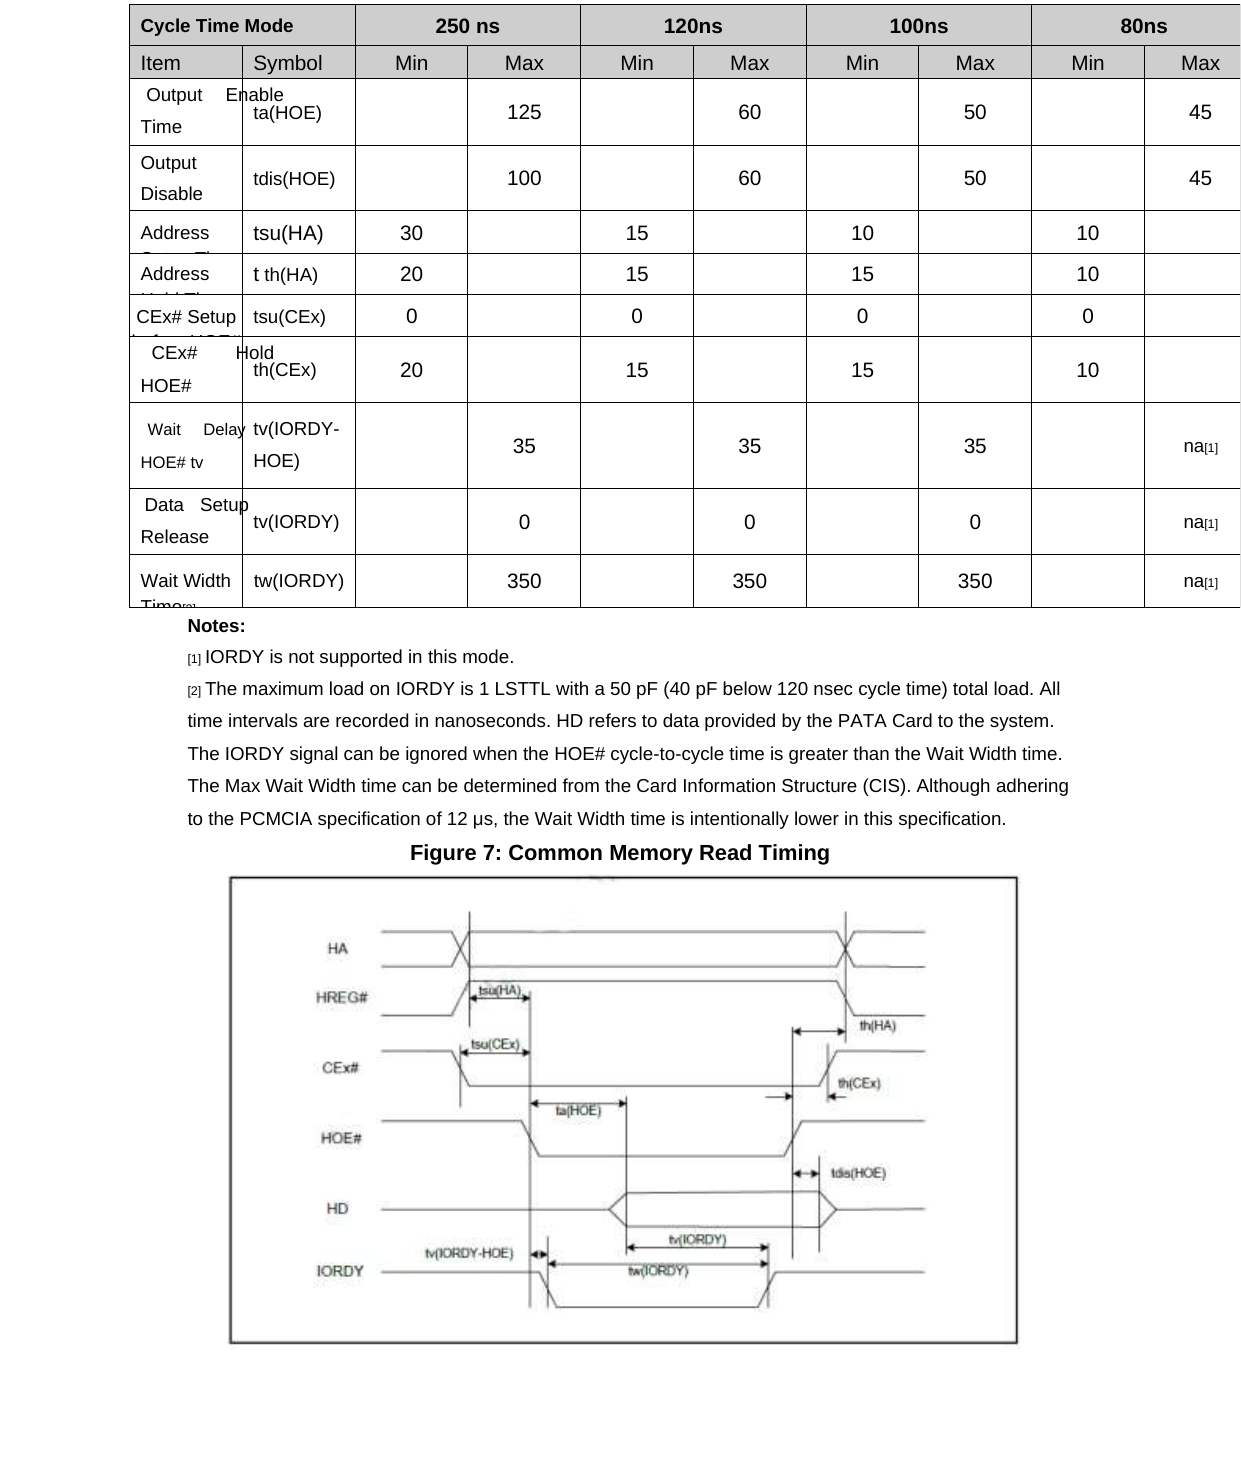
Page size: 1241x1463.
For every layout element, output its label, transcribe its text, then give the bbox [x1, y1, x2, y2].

table_cell Max [694, 46, 806, 78]
text [2] The maximum load on IORDY is 1 LSTTL with a 50 pF (40 pF below 120 nsec cycle time) total load. All time intervals are recorded in nanoseconds. HD refers to data provided by the PATA Card to the system. The IORDY signal can be ignored when the HOE# cycle-to-cycle time is greater than the Wait Width time. The Max Wait Width time can be determined from the Card Information Structure (CIS). Although adhering to the PCMCIA specification of 12 μs, the Wait Width time is intentionally lower in this specification. [187, 669, 1075, 832]
table_cell [1145, 254, 1240, 294]
table_cell 350 [468, 555, 580, 607]
table_cell tw(IORDY) [243, 555, 355, 607]
table_cell tv(IORDY) [243, 489, 355, 554]
table_cell 10 [1032, 337, 1144, 402]
table_cell [1145, 211, 1240, 252]
table_cell 15 [581, 211, 693, 252]
table_cell 35 [468, 403, 580, 488]
table_cell [807, 403, 918, 488]
table_cell Address Hold Time [130, 254, 242, 294]
table_header 80ns [1032, 5, 1240, 45]
table_cell Max [1145, 46, 1240, 78]
table_cell [1032, 146, 1144, 210]
table_cell na[1] [1145, 555, 1240, 607]
table_cell [807, 555, 918, 607]
table_cell [1145, 337, 1240, 402]
table_cell na[1] [1145, 489, 1240, 554]
table_cell 45 [1145, 79, 1240, 144]
table_cell Output Disable Time from HOE# [130, 146, 242, 210]
table_cell 0 [694, 489, 806, 554]
table_cell 10 [807, 211, 918, 252]
table_cell 60 [694, 79, 806, 144]
table_cell [919, 254, 1031, 294]
table_header 120ns [581, 5, 806, 45]
table_cell Address Setup Time [130, 211, 242, 252]
table_cell [581, 489, 693, 554]
table_cell [356, 489, 467, 554]
table_cell 0 [807, 295, 918, 336]
table_cell tv(IORDY-HOE) [243, 403, 355, 488]
table_cell 15 [807, 254, 918, 294]
table_cell 50 [919, 79, 1031, 144]
table_cell Time [130, 79, 242, 144]
table_cell [1145, 295, 1240, 336]
table_cell 15 [807, 337, 918, 402]
table_cell tsu(HA) [243, 211, 355, 252]
table_cell 10 [1032, 254, 1144, 294]
table_cell Max [468, 46, 580, 78]
table_cell [581, 555, 693, 607]
table_cell [468, 254, 580, 294]
table_cell 125 [468, 79, 580, 144]
table_cell [356, 79, 467, 144]
table_cell 10 [1032, 211, 1144, 252]
table_cell [694, 211, 806, 252]
table_cell [581, 146, 693, 210]
table_cell tdis(HOE) [243, 146, 355, 210]
table_cell 350 [694, 555, 806, 607]
text Figure 7: Common Memory Read Timing [0, 836, 1240, 867]
table_cell 0 [919, 489, 1031, 554]
table_cell [919, 211, 1031, 252]
table_cell [919, 337, 1031, 402]
table_cell na[1] [1145, 403, 1240, 488]
table_cell Min [807, 46, 918, 78]
table_cell [356, 403, 467, 488]
table_cell 60 [694, 146, 806, 210]
table_cell [694, 254, 806, 294]
table_cell [581, 79, 693, 144]
table_cell [1032, 489, 1144, 554]
table_cell Release [130, 489, 242, 554]
table_cell CEx# Setup before HOE# [130, 295, 242, 336]
table_cell [694, 337, 806, 402]
table_cell Item [130, 46, 242, 78]
table_cell 100 [468, 146, 580, 210]
table_cell [919, 295, 1031, 336]
table_cell [356, 555, 467, 607]
table_cell 0 [581, 295, 693, 336]
table_cell Symbol [243, 46, 355, 78]
table_cell Min [356, 46, 467, 78]
table_cell 0 [468, 489, 580, 554]
table_cell t th(HA) [243, 254, 355, 294]
table_cell 35 [694, 403, 806, 488]
table_cell [581, 403, 693, 488]
table_cell [807, 489, 918, 554]
table_cell 35 [919, 403, 1031, 488]
table_cell ta(HOE) [243, 79, 355, 144]
text Notes: [1] IORDY is not supported in this mode. [187, 608, 520, 669]
table_cell tsu(CEx) [243, 295, 355, 336]
table_cell [1032, 79, 1144, 144]
table_cell [468, 337, 580, 402]
table_cell 15 [581, 337, 693, 402]
table_cell [356, 146, 467, 210]
table_cell HOE# tv [130, 403, 242, 488]
table_cell 0 [356, 295, 467, 336]
table_cell 20 [356, 254, 467, 294]
table_cell Min [1032, 46, 1144, 78]
table_cell HOE# [130, 337, 242, 402]
table_header Cycle Time Mode [130, 5, 355, 45]
table_cell 45 [1145, 146, 1240, 210]
table_cell Min [581, 46, 693, 78]
table_cell [1032, 555, 1144, 607]
table_cell [1032, 403, 1144, 488]
table_cell [468, 295, 580, 336]
table_cell th(CEx) [243, 337, 355, 402]
table_cell [807, 79, 918, 144]
table_cell 20 [356, 337, 467, 402]
table_cell [807, 146, 918, 210]
table_cell 350 [919, 555, 1031, 607]
table_cell [468, 211, 580, 252]
table_cell 50 [919, 146, 1031, 210]
table_header 100ns [807, 5, 1031, 45]
table_header 250 ns [356, 5, 580, 45]
table_cell 15 [581, 254, 693, 294]
picture [227, 874, 1021, 1349]
table_cell [694, 295, 806, 336]
table_cell Max [919, 46, 1031, 78]
table_cell 0 [1032, 295, 1144, 336]
table_cell 30 [356, 211, 467, 252]
table_cell Wait Width Time[2] [130, 555, 242, 607]
